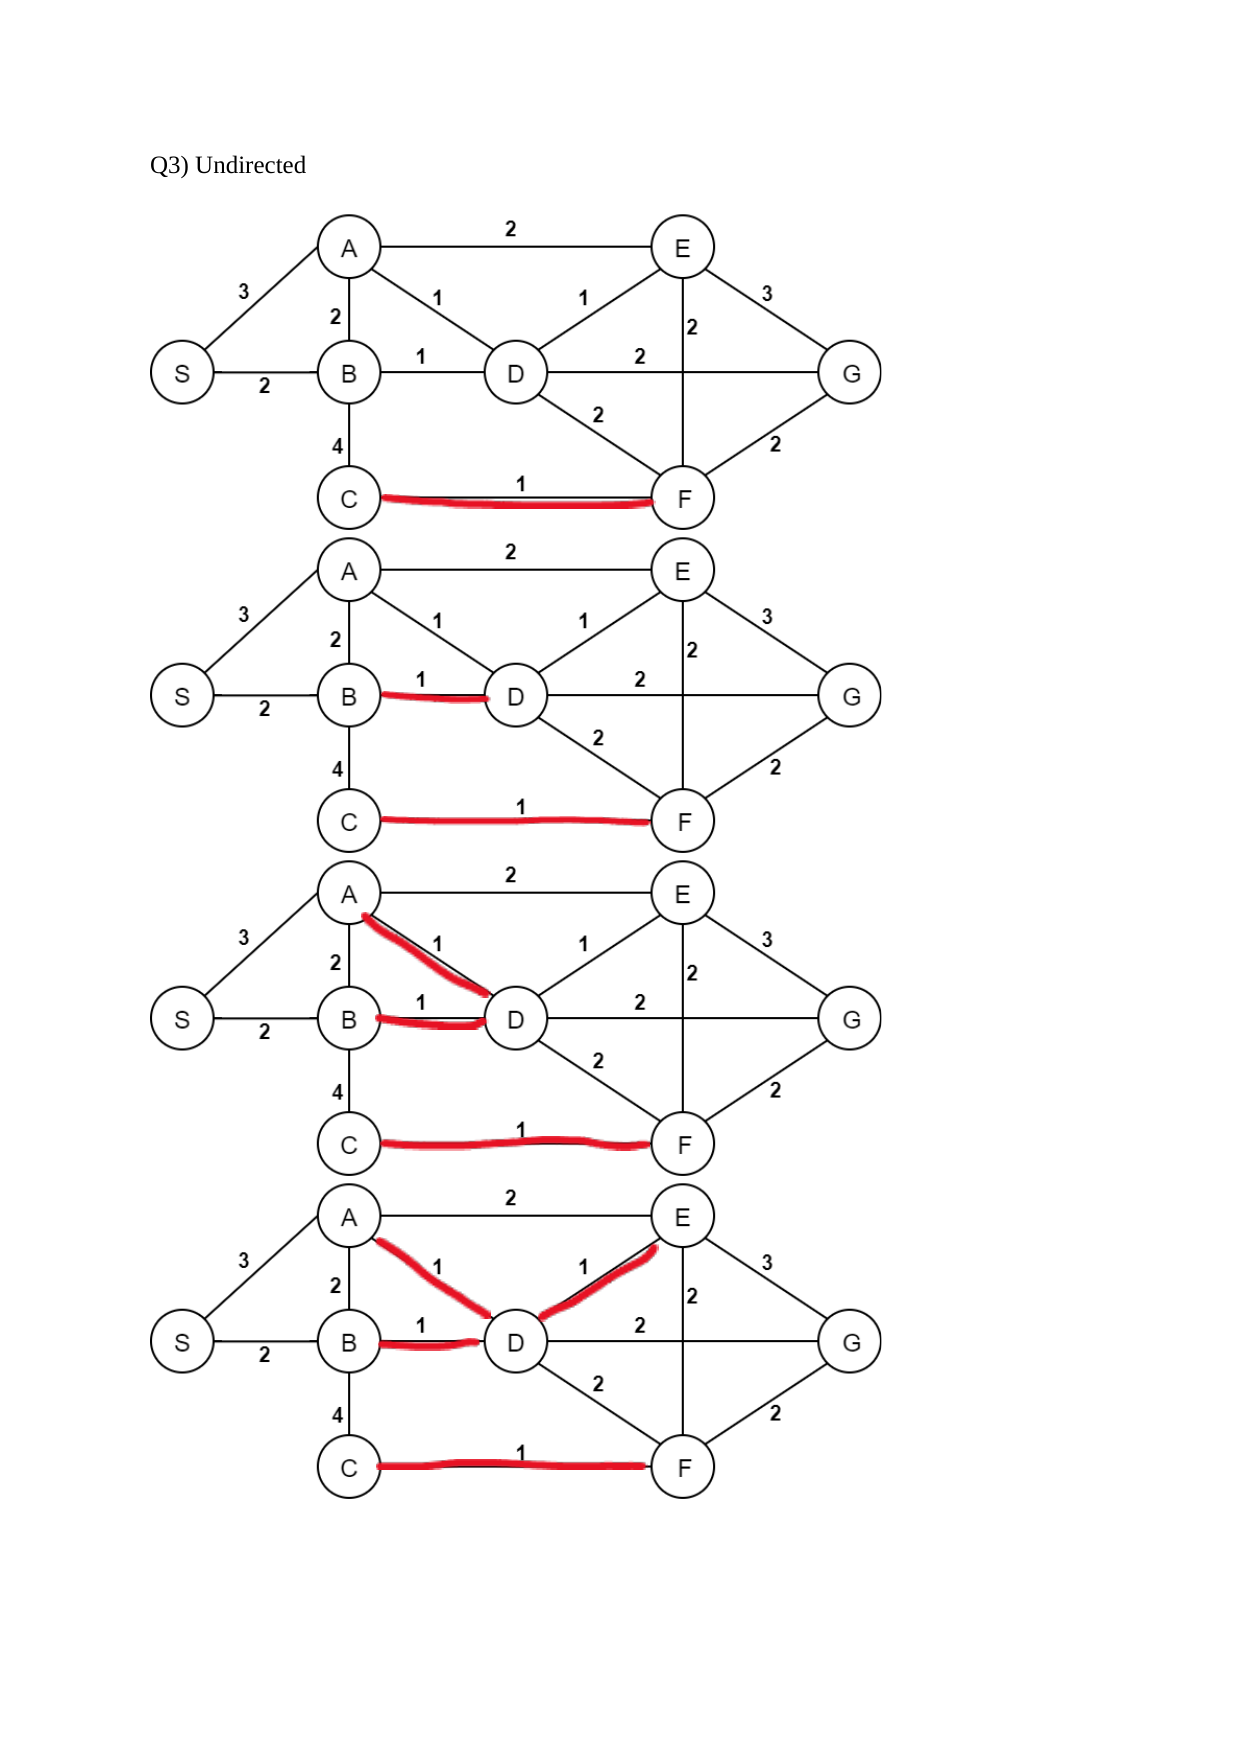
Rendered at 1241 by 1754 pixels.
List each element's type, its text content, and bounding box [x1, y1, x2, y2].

picture [150, 207, 882, 1500]
text Q3) Undirected [150, 150, 1090, 179]
